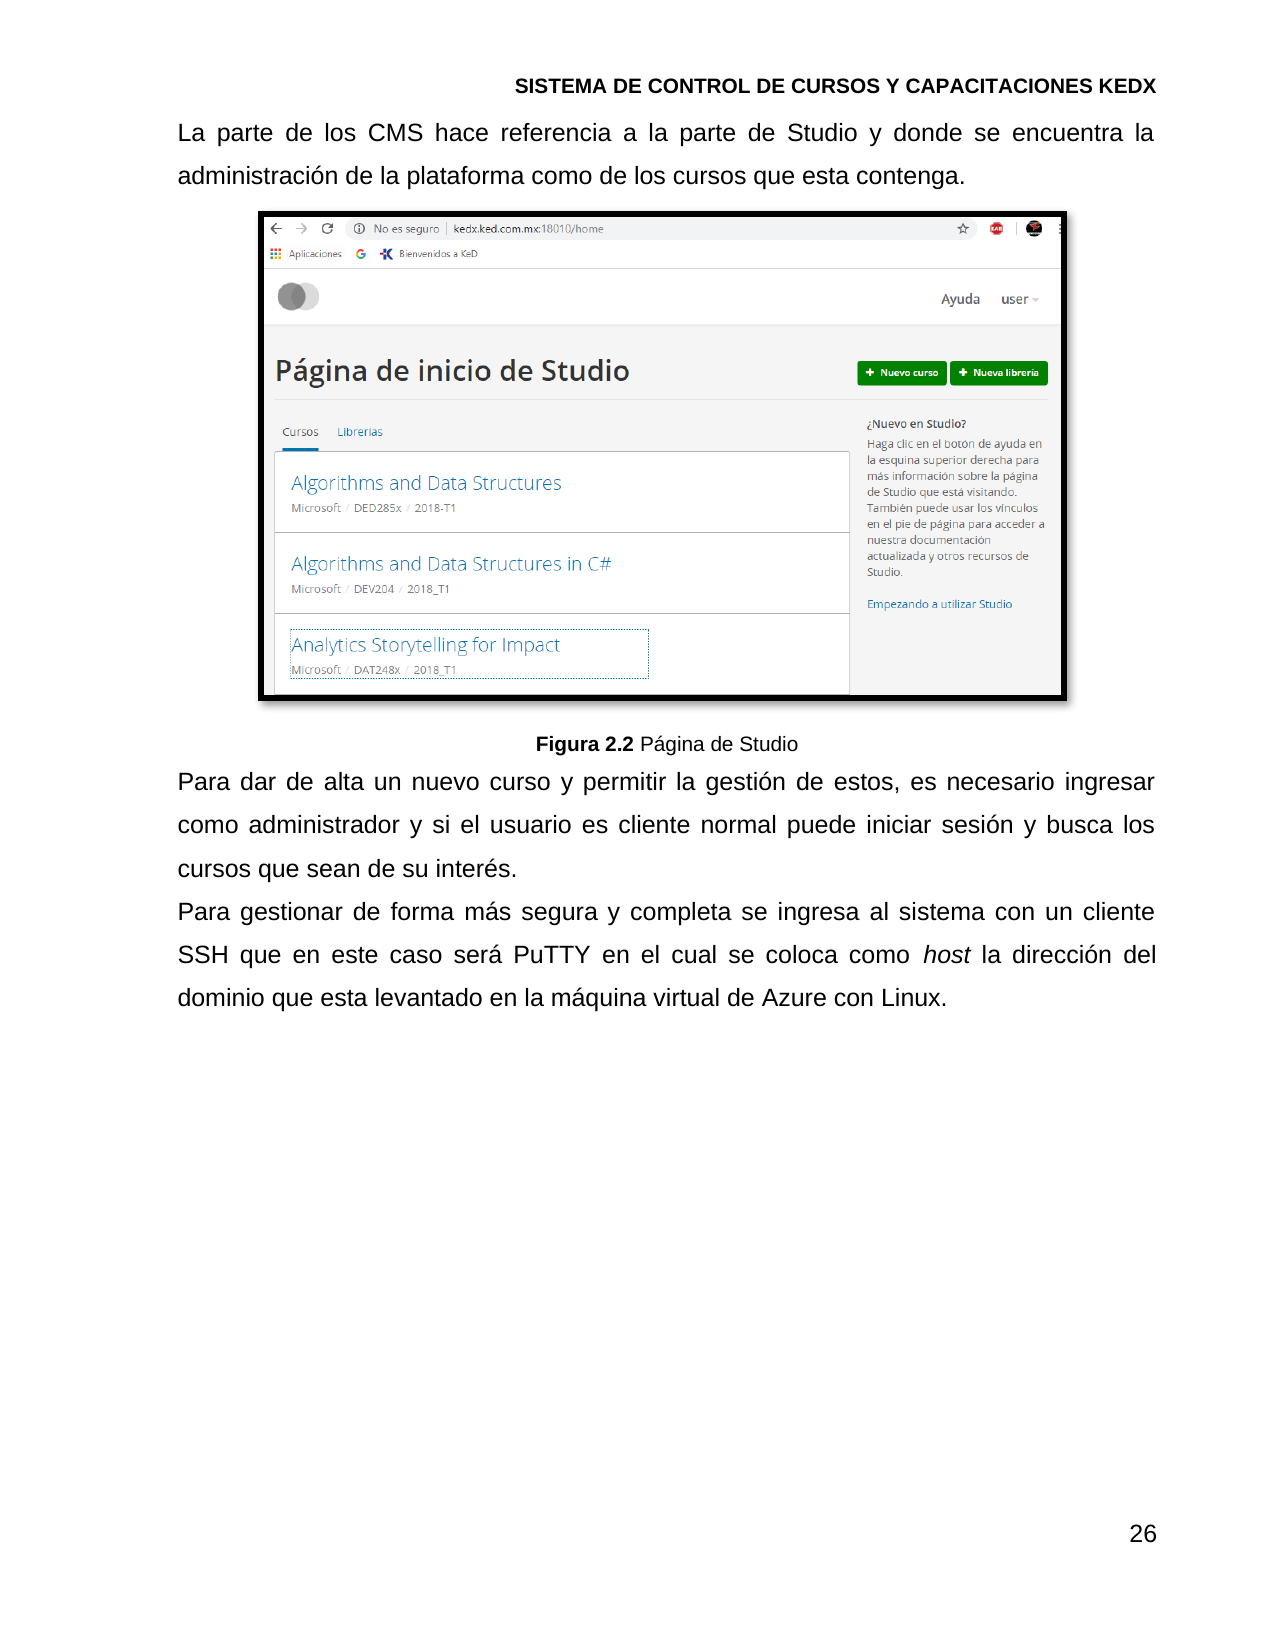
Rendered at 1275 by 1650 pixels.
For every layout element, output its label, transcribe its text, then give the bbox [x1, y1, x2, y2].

picture [264, 217, 1061, 695]
text Para dar de alta un nuevo curso y permitir la gestión de estos, es necesario ingresar como administrador y si el usuario es cliente normal puede iniciar sesión y busca los cursos que sean de su interés. [177, 767, 1157, 882]
text La parte de los CMS hace referencia a la parte de Studio y donde se encuentra la administración de la plataforma como de los cursos que esta contenga. [177, 118, 1157, 190]
text Figura 2.2 Página de Studio [177, 731, 1157, 755]
text Para gestionar de forma más segura y completa se ingresa al sistema con un cliente SSH que en este caso será PuTTY en el cual se coloca como host la dirección del dominio que esta levantado en la máquina virtual de Azure con Linux. [177, 897, 1157, 1012]
